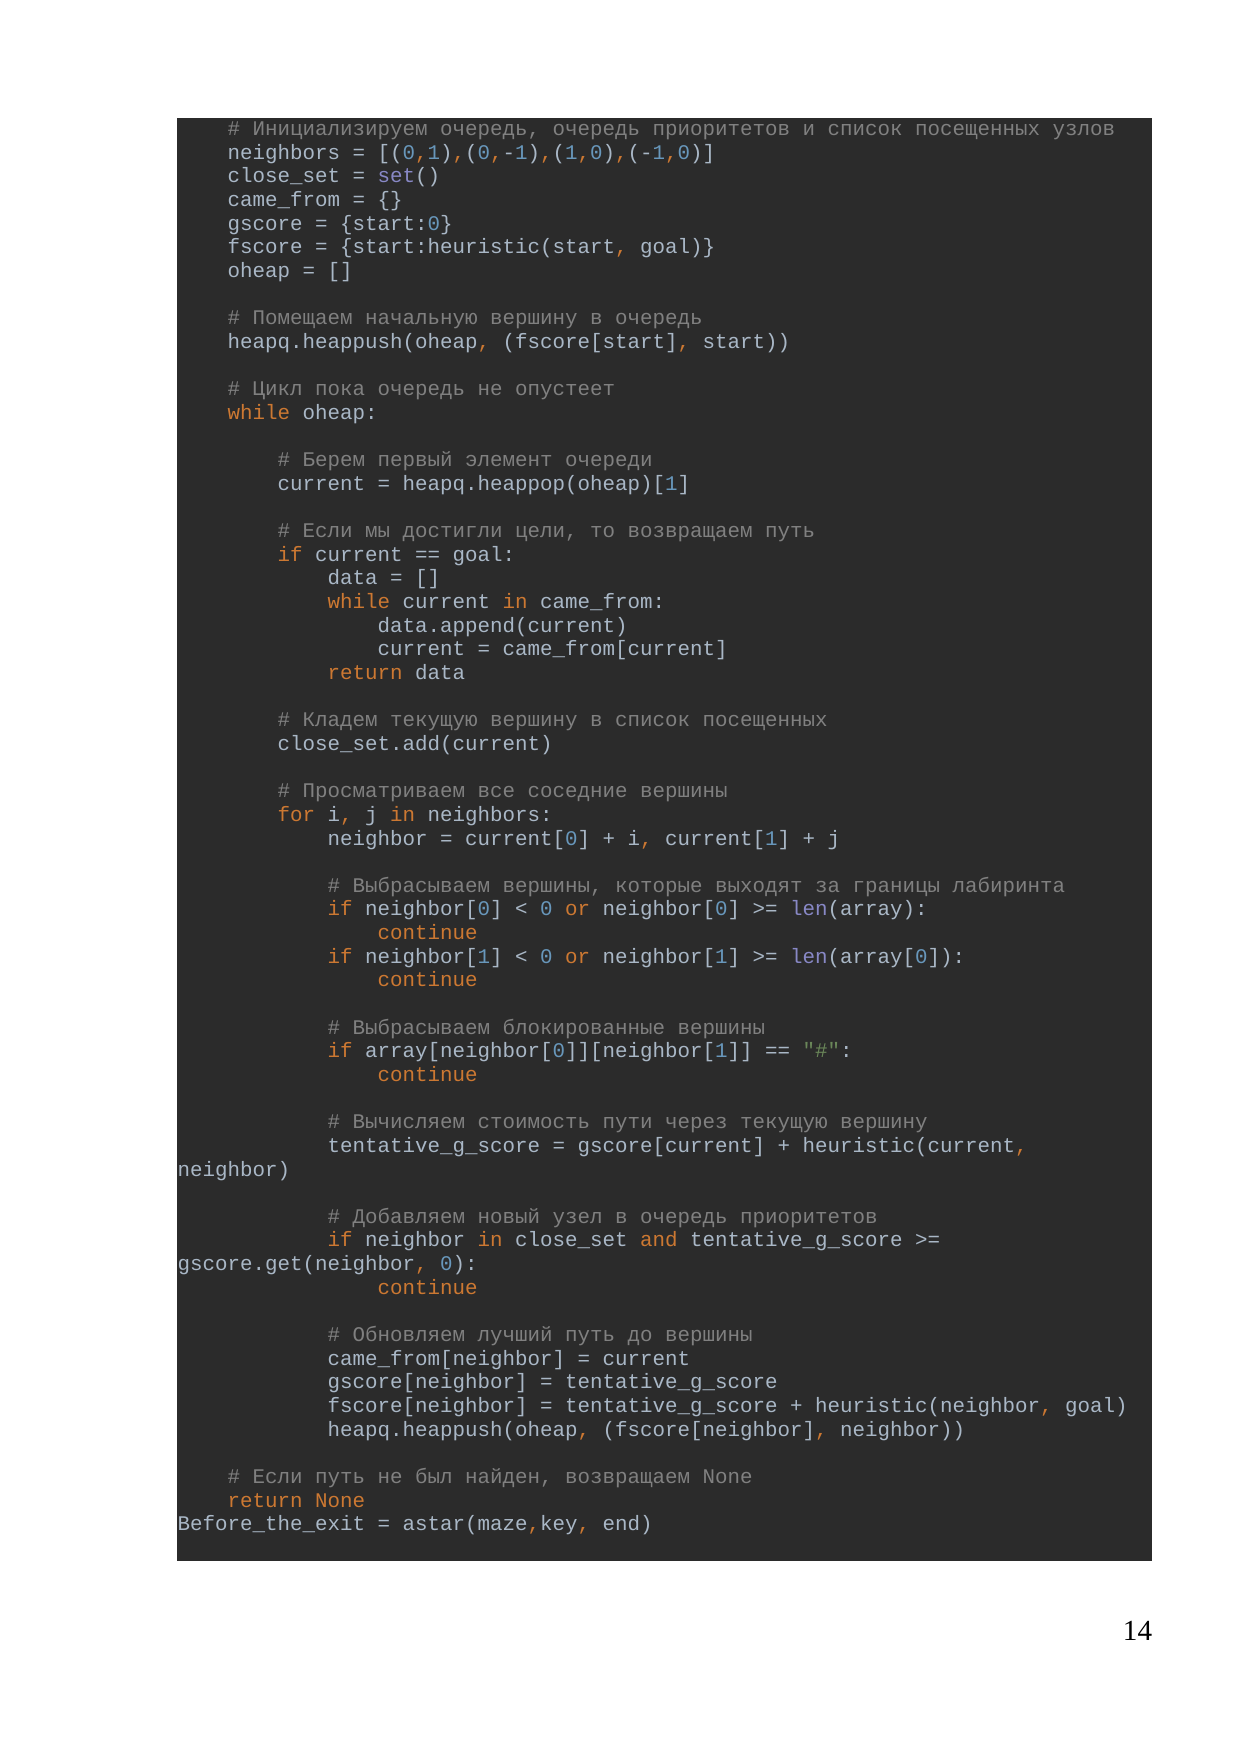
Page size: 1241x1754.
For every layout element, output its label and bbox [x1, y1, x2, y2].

text [177, 118, 1152, 1561]
